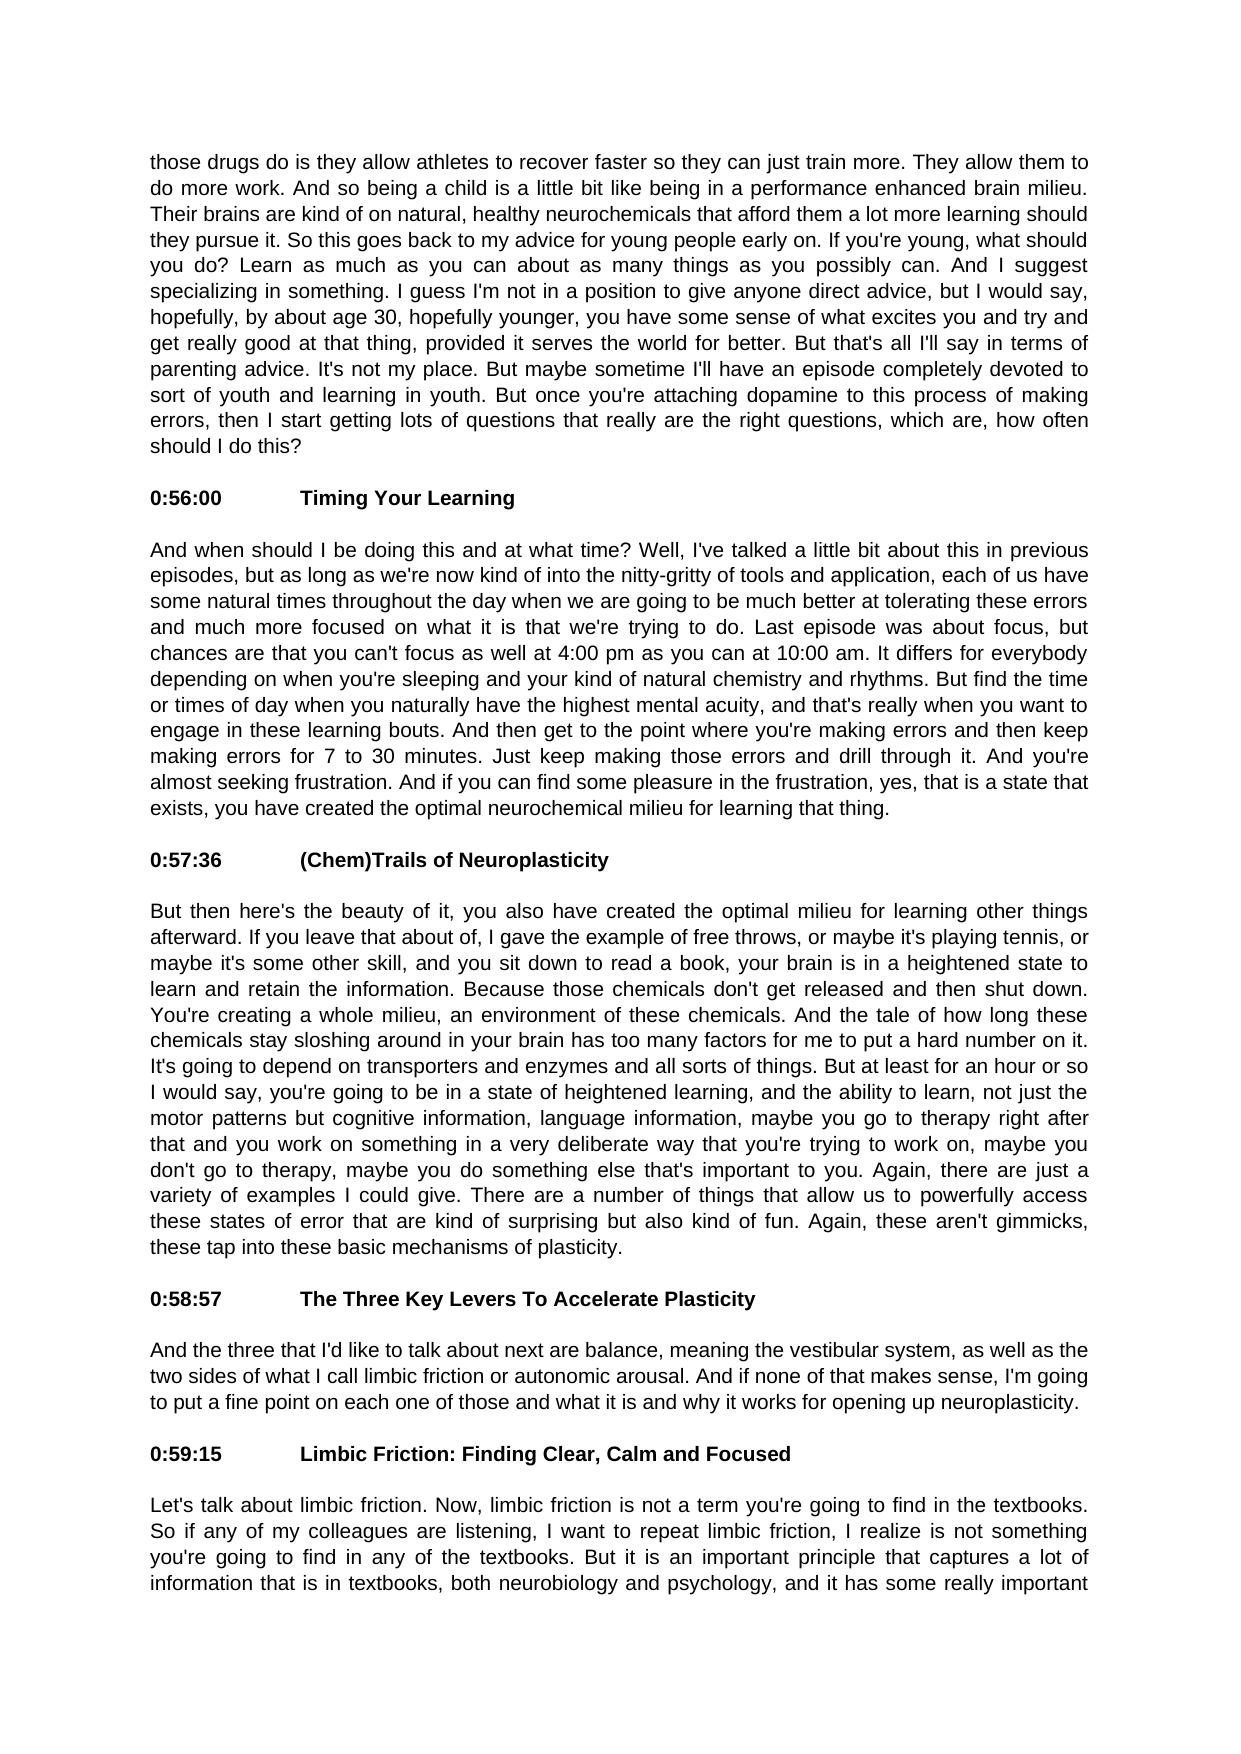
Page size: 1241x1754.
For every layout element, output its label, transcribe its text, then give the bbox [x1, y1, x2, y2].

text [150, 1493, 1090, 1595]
text 0:56:00 Timing Your Learning [150, 486, 1090, 510]
text And the three that I'd like to talk about next are balance, meaning the vestibular system, as well as the two sides of what I call limbic friction or autonomic arousal. And if none of that makes sense, I'm going to put a fine point on each one of those and what it is and why it works for opening up neuroplasticity. [150, 1338, 1090, 1414]
text 0:58:57 The Three Key Levers To Accelerate Plasticity [150, 1287, 1090, 1311]
text 0:59:15 Limbic Friction: Finding Clear, Calm and Focused [150, 1442, 1090, 1466]
text And when should I be doing this and at what time? Well, I've talked a little bit about this in previous episodes, but as long as we're now kind of into the nitty-gritty of tools and application, each of us have some natural times throughout the day when we are going to be much better at tolerating these errors and much more focused on what it is that we're trying to do. Last episode was about focus, but chances are that you can't focus as well at 4:00 pm as you can at 10:00 am. It differs for everybody depending on when you're sleeping and your kind of natural chemistry and rhythms. But find the time or times of day when you naturally have the highest mental acuity, and that's really when you want to engage in these learning bouts. And then get to the point where you're making errors and then keep making errors for 7 to 30 minutes. Just keep making those errors and drill through it. And you're almost seeking frustration. And if you can find some pleasure in the frustration, yes, that is a state that exists, you have created the optimal neurochemical milieu for learning that thing. [150, 537, 1090, 820]
text 0:57:36 (Chem)Trails of Neuroplasticity [150, 847, 1090, 871]
text But then here's the beauty of it, you also have created the optimal milieu for learning other things afterward. If you leave that about of, I gave the example of free throws, or maybe it's playing tennis, or maybe it's some other skill, and you sit down to read a book, your brain is in a heightened state to learn and retain the information. Because those chemicals don't get released and then shut down. You're creating a whole milieu, an environment of these chemicals. And the tale of how long these chemicals stay sloshing around in your brain has too many factors for me to put a hard number on it. It's going to depend on transporters and enzymes and all sorts of things. But at least for an hour or so I would say, you're going to be in a state of heightened learning, and the ability to learn, not just the motor patterns but cognitive information, language information, maybe you go to therapy right after that and you work on something in a very deliberate way that you're trying to work on, maybe you don't go to therapy, maybe you do something else that's important to you. Again, there are just a variety of examples I could give. There are a number of things that allow us to powerfully access these states of error that are kind of surprising but also kind of fun. Again, these aren't gimmicks, these tap into these basic mechanisms of plasticity. [150, 899, 1090, 1259]
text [150, 150, 1090, 458]
